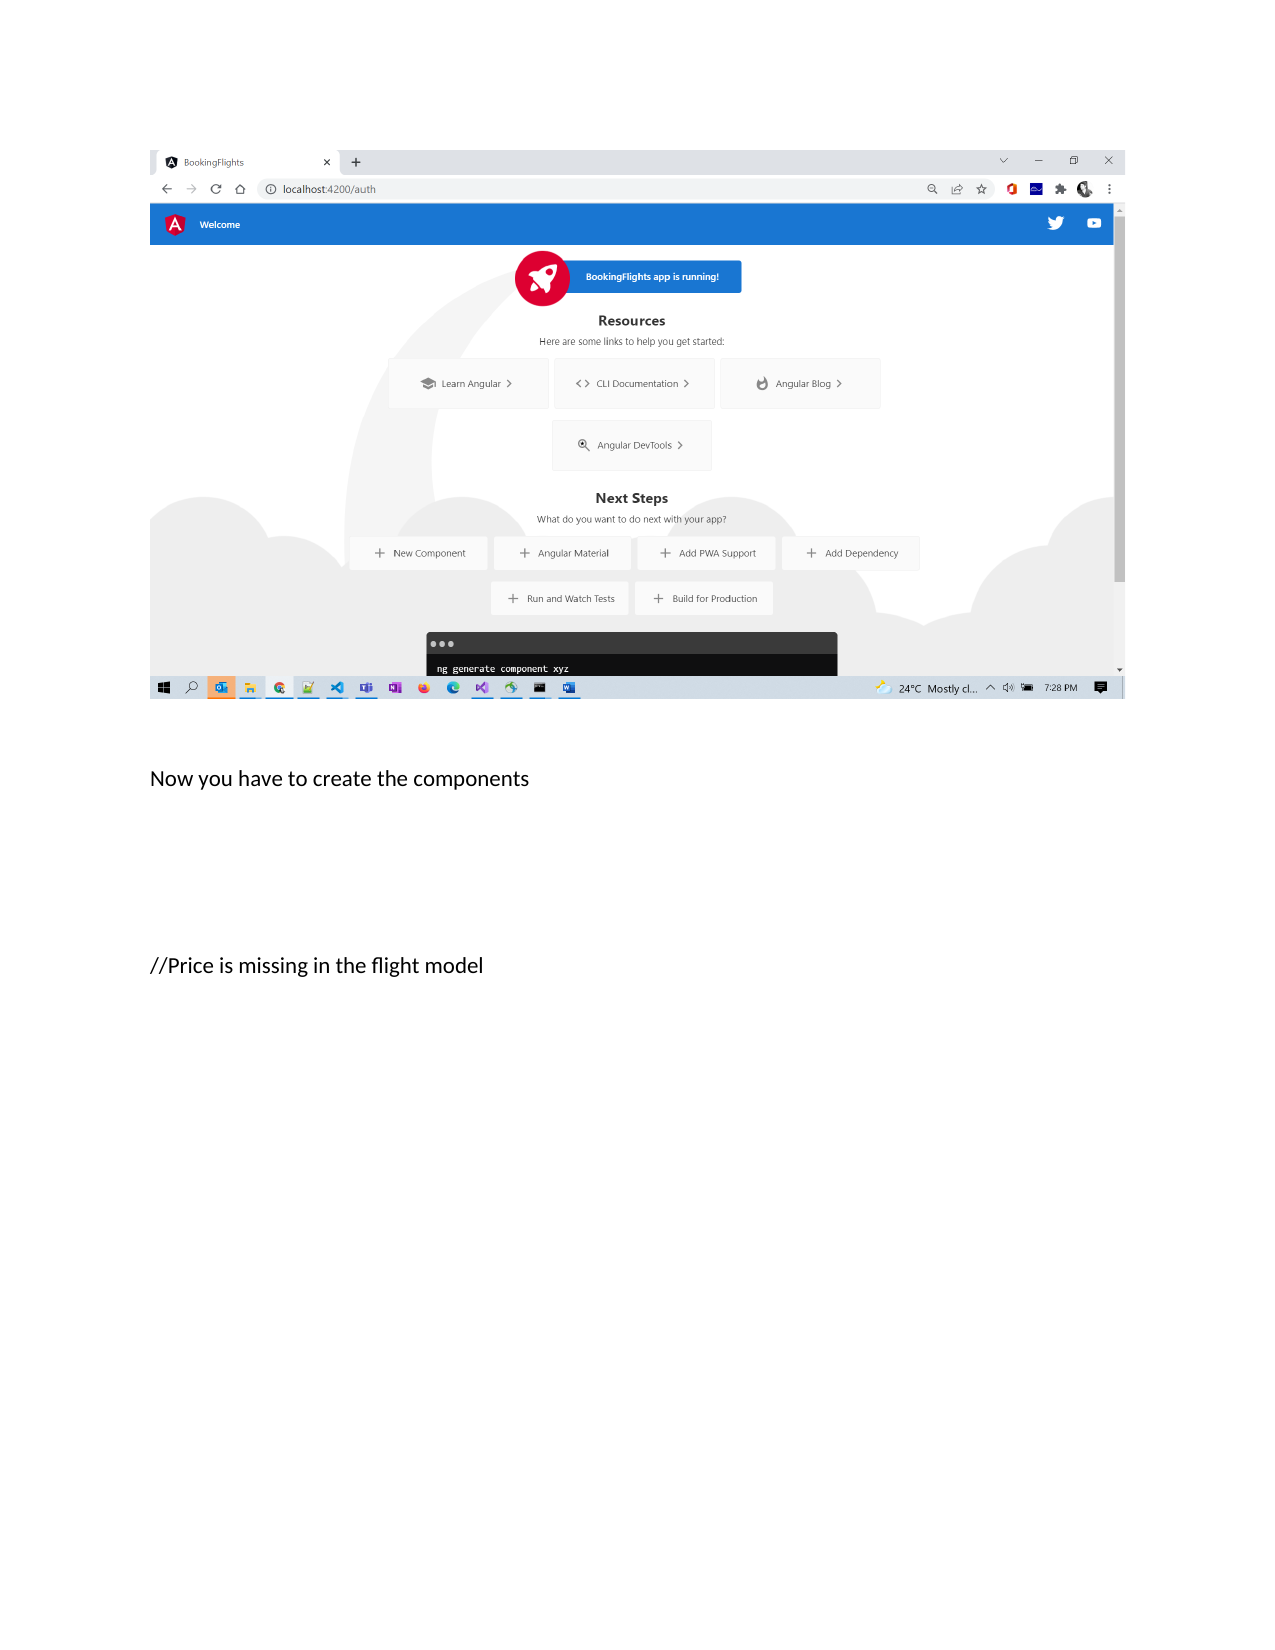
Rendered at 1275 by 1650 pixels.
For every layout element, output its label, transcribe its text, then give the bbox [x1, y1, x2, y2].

text Now you have to create the components [150, 764, 1125, 792]
text //Price is missing in the flight model [150, 952, 1125, 980]
picture [150, 150, 1125, 699]
